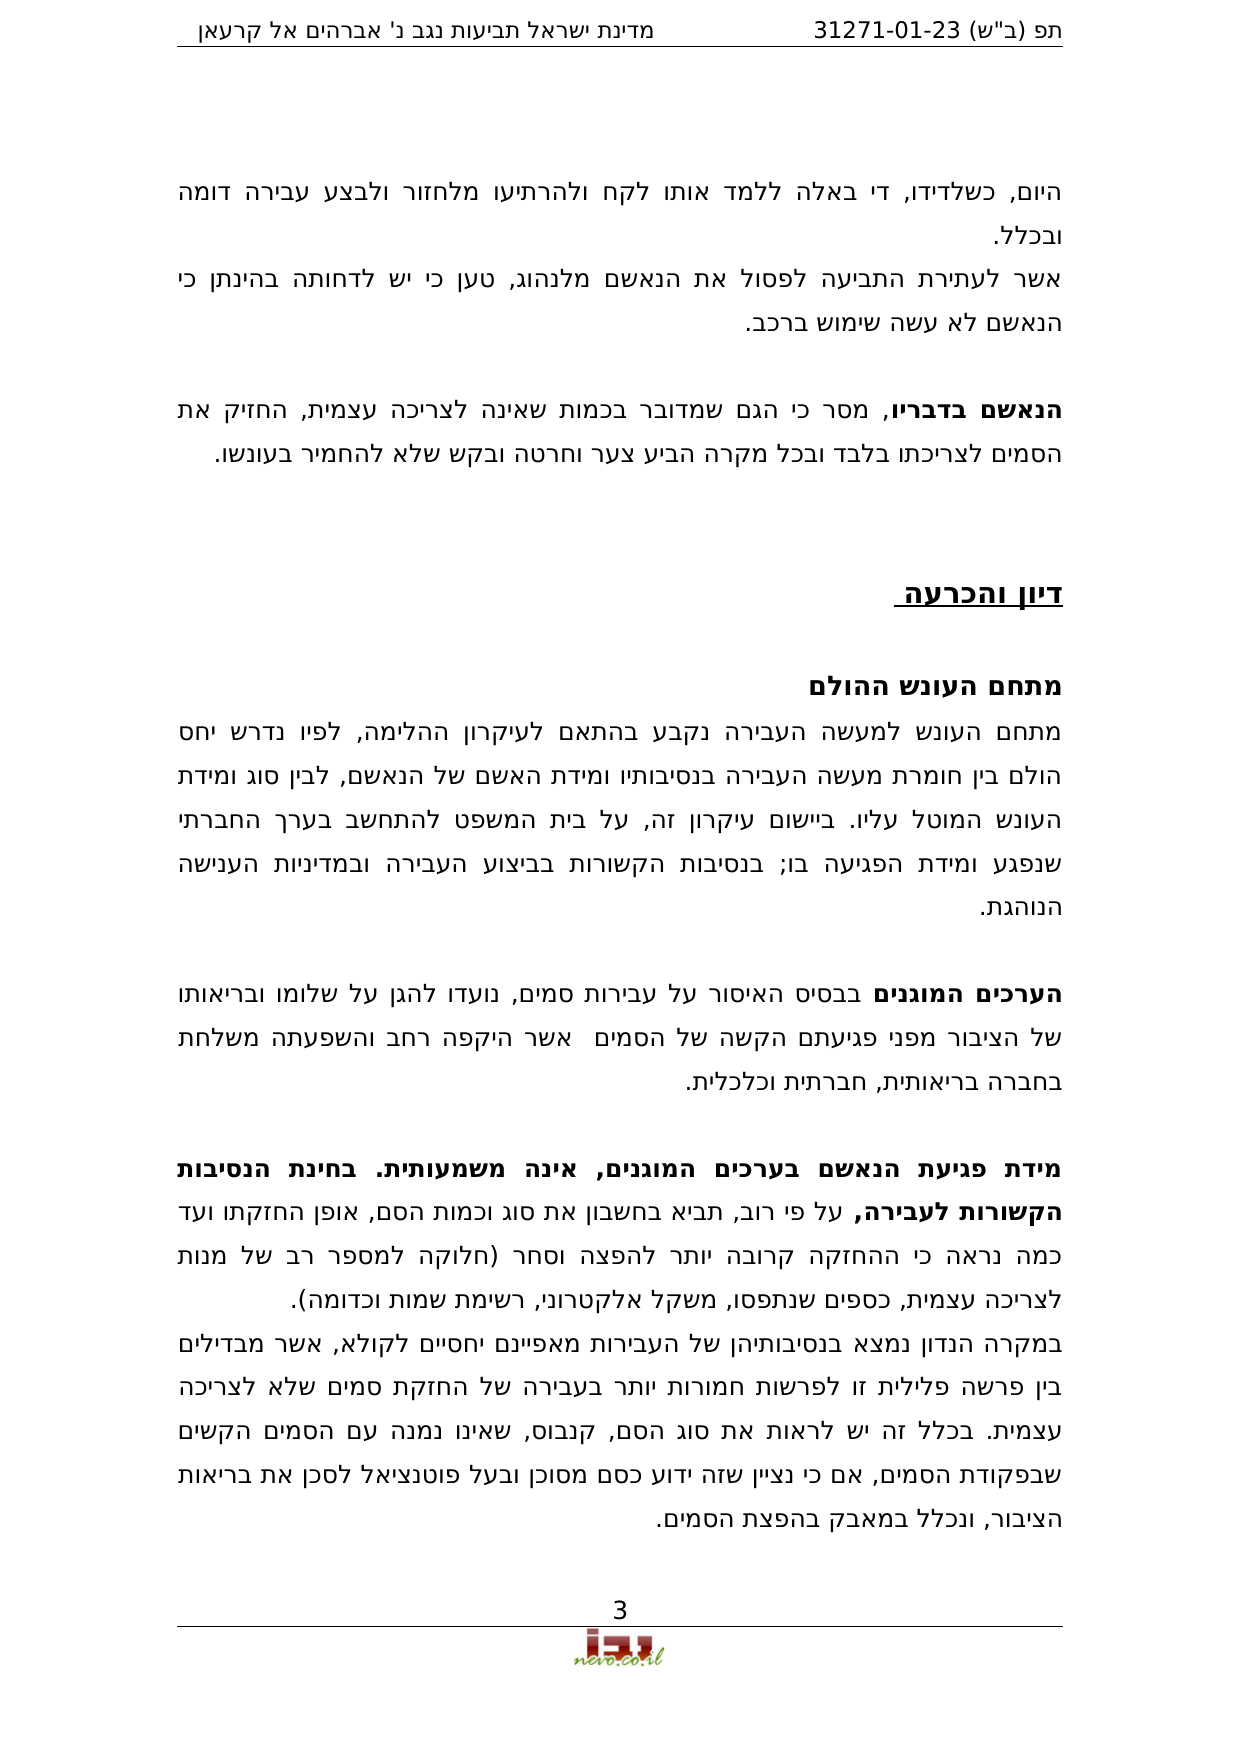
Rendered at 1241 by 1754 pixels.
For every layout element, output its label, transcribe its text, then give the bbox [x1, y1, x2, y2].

text במקרה הנדון נמצא בנסיבותיהן של העבירות מאפיינם יחסיים לקולא, אשר מבדילים בין פרשה פלילית זו לפרשות חמורות יותר בעבירה של החזקת סמים שלא לצריכה עצמית. בכלל זה יש לראות את סוג הסם, קנבוס, שאינו נמנה עם הסמים הקשים שבפקודת הסמים, אם כי נציין שזה ידוע כסם מסוכן ובעל פוטנציאל לסכן את בריאות הציבור, ונכלל במאבק בהפצת הסמים. [177, 1329, 1063, 1533]
text מידת פגיעת הנאשם בערכים המוגנים, אינה משמעותית. בחינת הנסיבות הקשורות לעבירה, על פי רוב, תביא בחשבון את סוג וכמות הסם, אופן החזקתו ועד כמה נראה כי ההחזקה קרובה יותר להפצה וסחר (חלוקה למספר רב של מנות לצריכה עצמית, כספים שנתפסו, משקל אלקטרוני, רשימת שמות וכדומה). [177, 1154, 1063, 1314]
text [177, 177, 1063, 250]
text אשר לעתירת התביעה לפסול את הנאשם מלנהוג, טען כי יש לדחותה בהינתן כי הנאשם לא עשה שימוש ברכב. [177, 265, 1063, 338]
picture [574, 1628, 666, 1667]
text הנאשם בדבריו, מסר כי הגם שמדובר בכמות שאינה לצריכה עצמית, החזיק את הסמים לצריכתו בלבד ובכל מקרה הביע צער וחרטה ובקש שלא להחמיר בעונשו. [177, 395, 1063, 468]
text דיון והכרעה [177, 576, 1063, 610]
text מתחם העונש ההולם [177, 670, 1063, 702]
text הערכים המוגנים בבסיס האיסור על עבירות סמים, נועדו להגן על שלומו ובריאותו של הציבור מפני פגיעתם הקשה של הסמים אשר היקפה רחב והשפעתה משלחת בחברה בריאותית, חברתית וכלכלית. [177, 979, 1063, 1096]
text מתחם העונש למעשה העבירה נקבע בהתאם לעיקרון ההלימה, לפיו נדרש יחס הולם בין חומרת מעשה העבירה בנסיבותיו ומידת האשם של הנאשם, לבין סוג ומידת העונש המוטל עליו. ביישום עיקרון זה, על בית המשפט להתחשב בערך החברתי שנפגע ומידת הפגיעה בו; בנסיבות הקשורות בביצוע העבירה ובמדיניות הענישה הנוהגת. [177, 718, 1063, 922]
